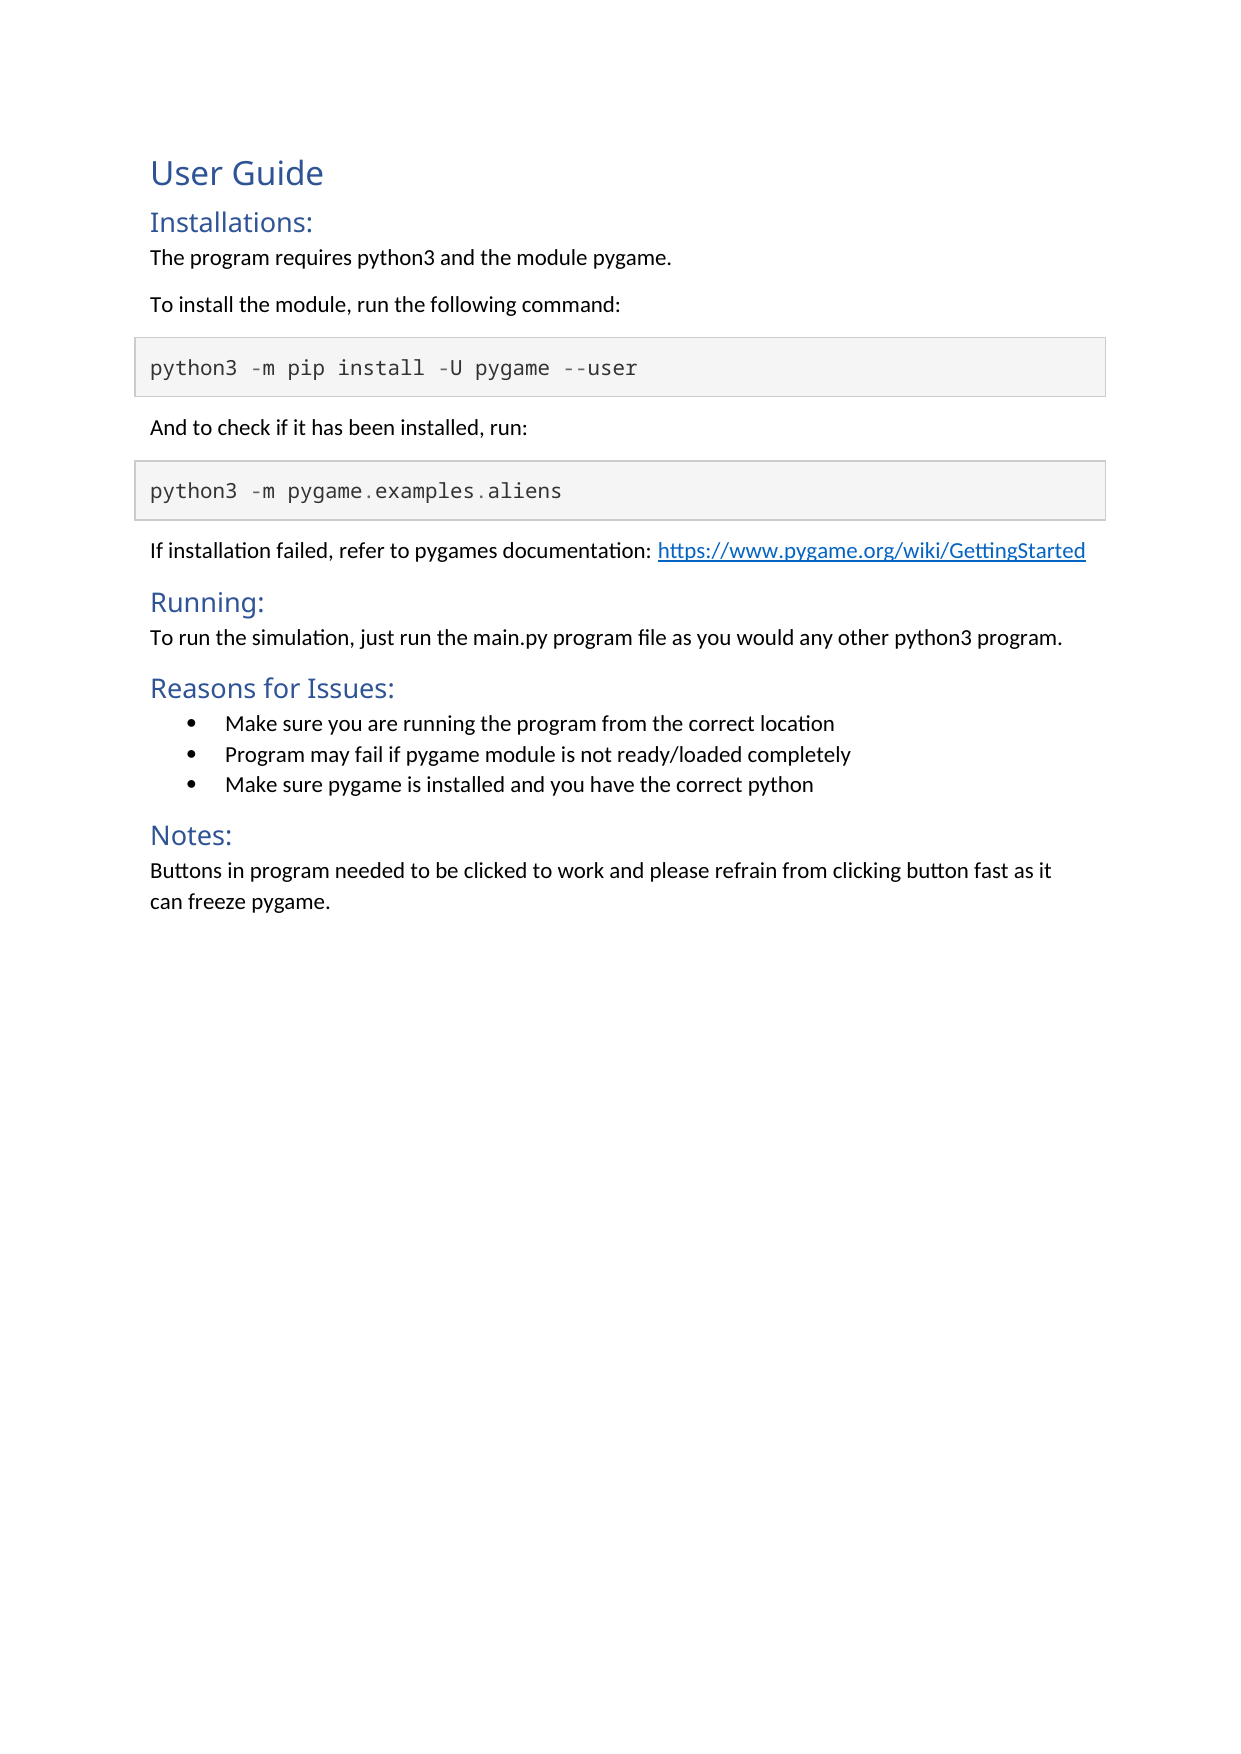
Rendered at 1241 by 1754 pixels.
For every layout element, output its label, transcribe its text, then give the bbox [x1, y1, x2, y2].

text To install the module, run the following command: [150, 290, 1090, 318]
text And to check if it has been installed, run: [150, 413, 1090, 441]
text If installation failed, refer to pygames documentation: https://www.pygame.org/wiki/GettingStarted [150, 536, 1090, 564]
subtitle Notes: [150, 817, 1090, 854]
subtitle User Guide [150, 150, 1090, 195]
text python3 -m pygame.examples.aliens [136, 462, 1105, 519]
list Program may fail if pygame module is not ready/loaded completely [187, 740, 1090, 768]
subtitle Reasons for Issues: [150, 670, 1090, 707]
text To run the simulation, just run the main.py program file as you would any other python3 program. [150, 623, 1090, 651]
list Make sure pygame is installed and you have the correct python [187, 770, 1090, 798]
subtitle Running: [150, 583, 1090, 620]
text python3 -m pip install -U pygame --user [136, 338, 1105, 396]
list Make sure you are running the program from the correct location [187, 709, 1090, 738]
text The program requires python3 and the module pygame. [150, 243, 1090, 271]
text Buttons in program needed to be clicked to work and please refrain from clicking button fast as it can freeze pygame. [150, 857, 1090, 915]
subtitle Installations: [150, 203, 1090, 240]
